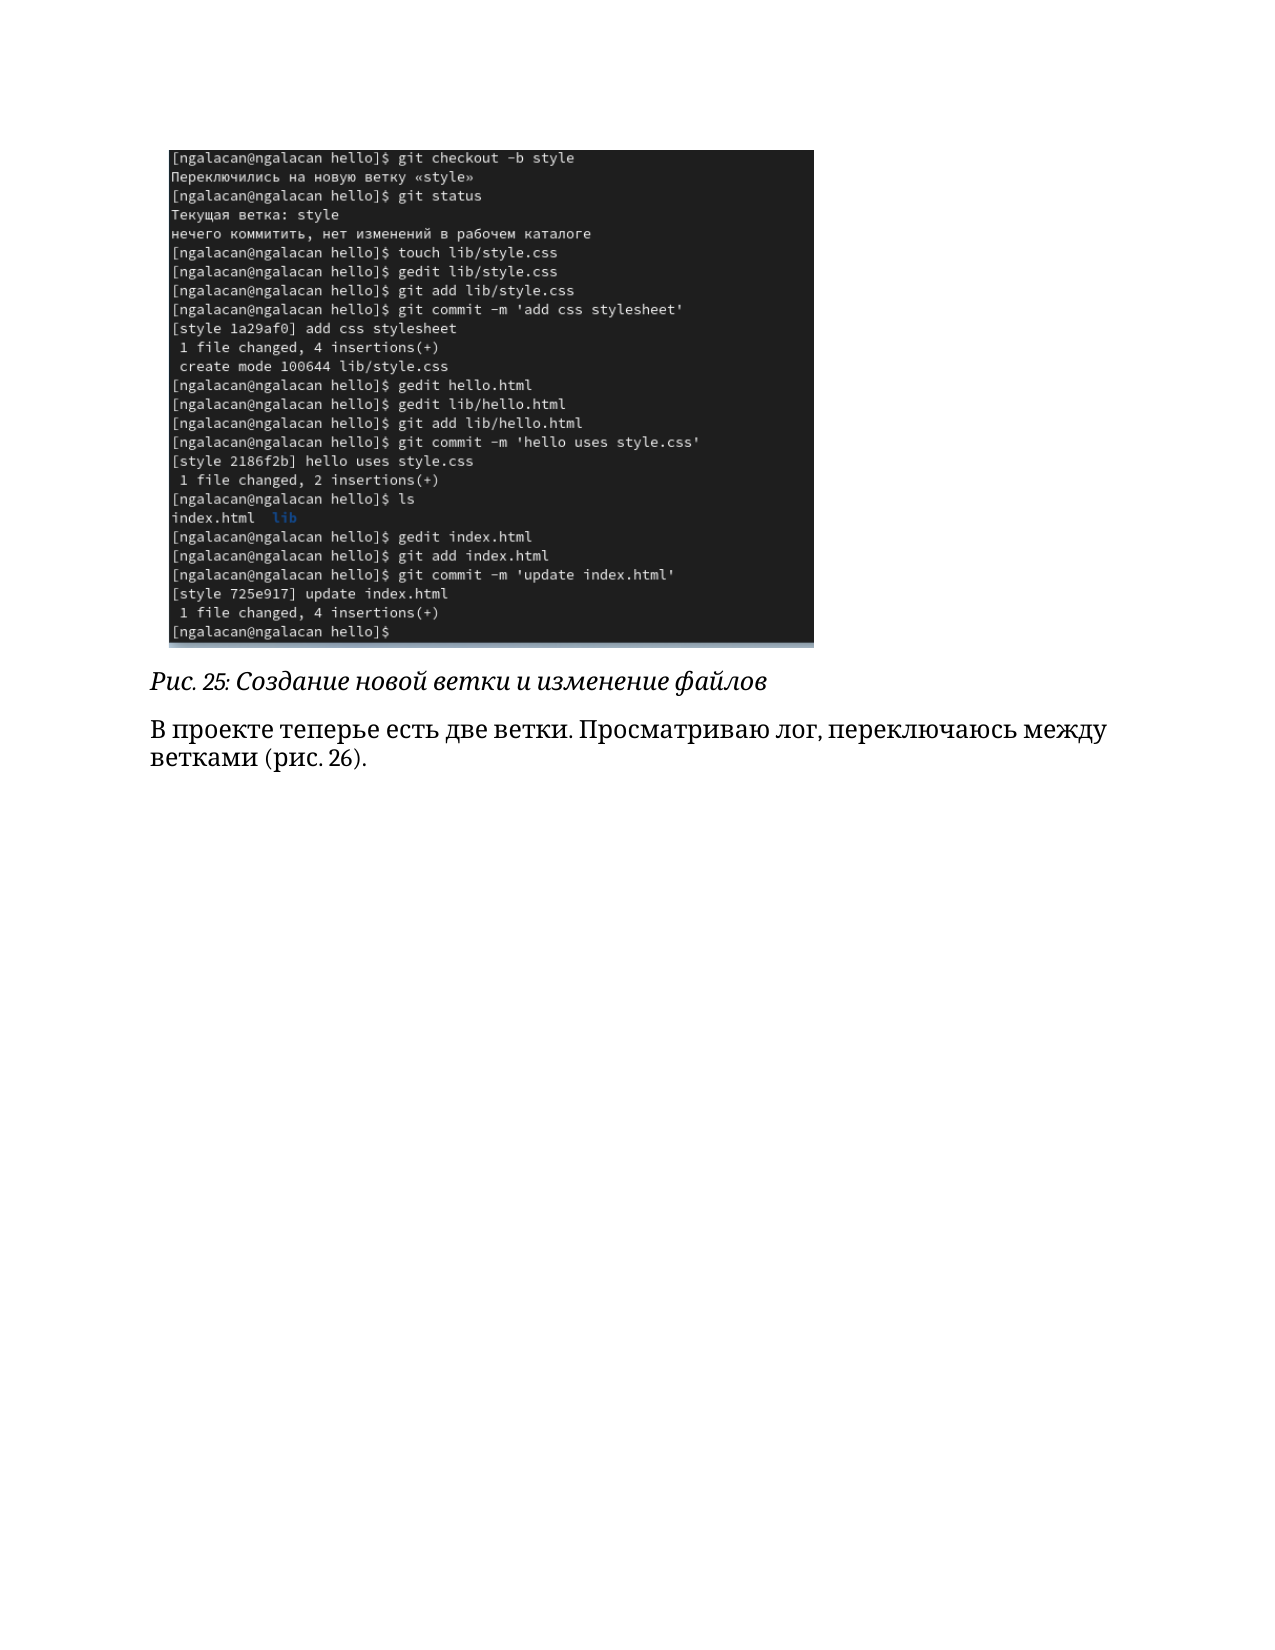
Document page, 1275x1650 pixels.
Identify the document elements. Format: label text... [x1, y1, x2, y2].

text Рис. 25: Создание новой ветки и изменение файлов [150, 668, 1125, 697]
text В проекте теперье есть две ветки. Просматриваю лог, переключаюсь между ветками (рис. 26). [150, 716, 1125, 773]
picture [168, 150, 814, 648]
